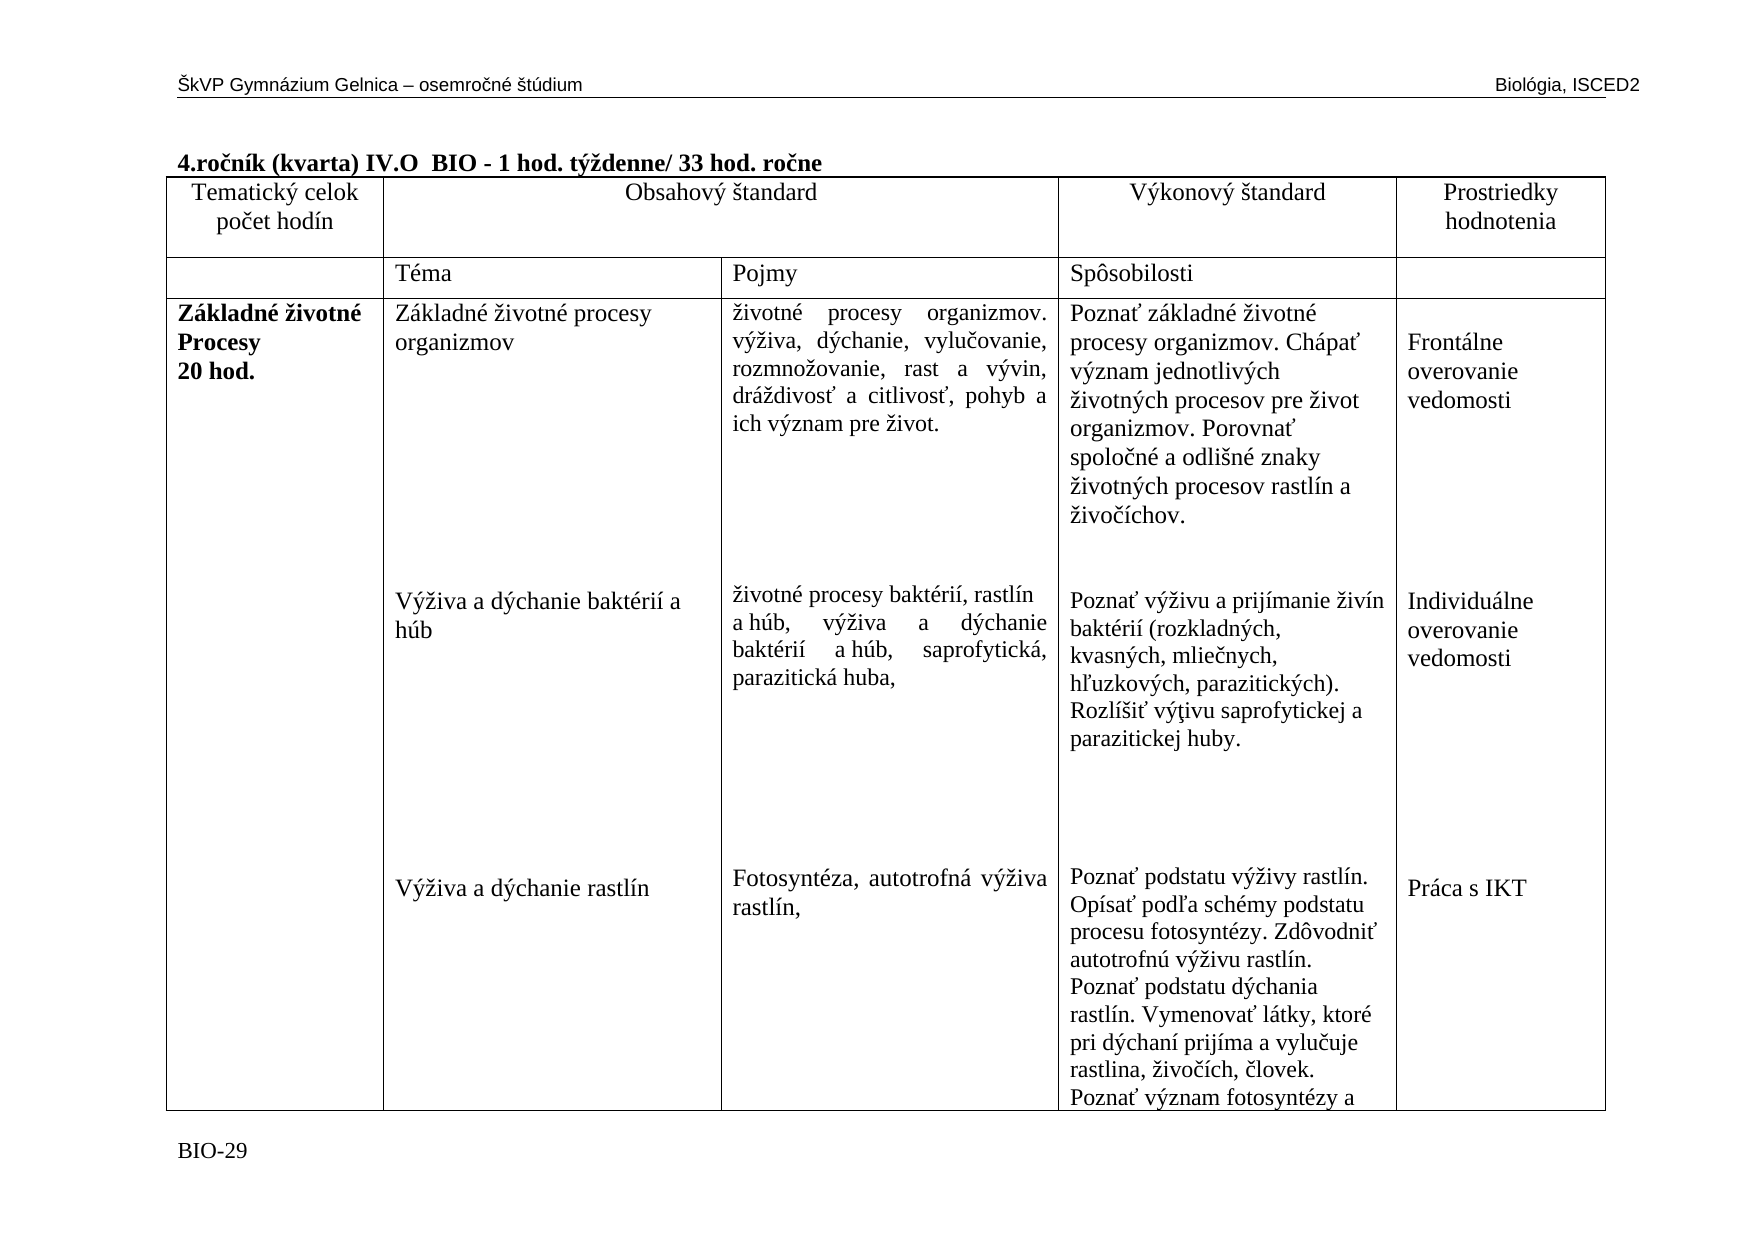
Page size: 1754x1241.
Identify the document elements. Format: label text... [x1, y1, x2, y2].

table_header Obsahový štandard [384, 178, 1058, 257]
table_cell Poznať základné životné procesy organizmov. Chápať význam jednotlivých životných procesov pre život organizmov. Porovnať spoločné a odlišné znaky životných procesov rastlín a živočíchov. Poznať výživu a prijímanie živín baktérií (rozkladných, kvasných, mliečnych, hľuzkových, parazitických). Rozlíšiť výţivu saprofytickej a parazitickej huby. Poznať podstatu výživy rastlín. Opísať podľa schémy podstatu procesu fotosyntézy. Zdôvodniť autotrofnú výživu rastlín. Poznať podstatu dýchania rastlín. Vymenovať látky, ktoré pri dýchaní prijíma a vylučuje rastlina, živočích, človek. Poznať význam fotosyntézy a dýchania pre rastliny, živočíchy a človeka. [1059, 299, 1396, 1110]
table_header Tematický celok počet hodín [167, 178, 383, 257]
table_cell Spôsobilosti [1059, 258, 1396, 297]
table_cell Pojmy [722, 258, 1058, 297]
table_cell Základné životné procesy organizmov Výživa a dýchanie baktérií a húb Výživa a dýchanie rastlín [384, 299, 721, 1110]
table_header Prostriedky hodnotenia [1397, 178, 1605, 257]
table_cell Základné životné Procesy 20 hod. [167, 299, 383, 1110]
table_header Výkonový štandard [1059, 178, 1396, 257]
table_cell [167, 258, 383, 297]
subtitle 4.ročník (kvarta) IV.O BIO - 1 hod. týždenne/ 33 hod. ročne [177, 148, 1606, 176]
table_cell Téma [384, 258, 721, 297]
table_cell [1397, 258, 1605, 297]
table_cell Frontálne overovanie vedomosti Individuálne overovanie vedomosti Práca s IKT [1397, 299, 1605, 1110]
table_cell životné procesy organizmov. výživa, dýchanie, vylučovanie, rozmnožovanie, rast a vývin, dráždivosť a citlivosť, pohyb a ich význam pre život. životné procesy baktérií, rastlín a húb, výživa a dýchanie baktérií a húb, saprofytická, parazitická huba, Fotosyntéza, autotrofná výživa rastlín, [722, 299, 1058, 1110]
